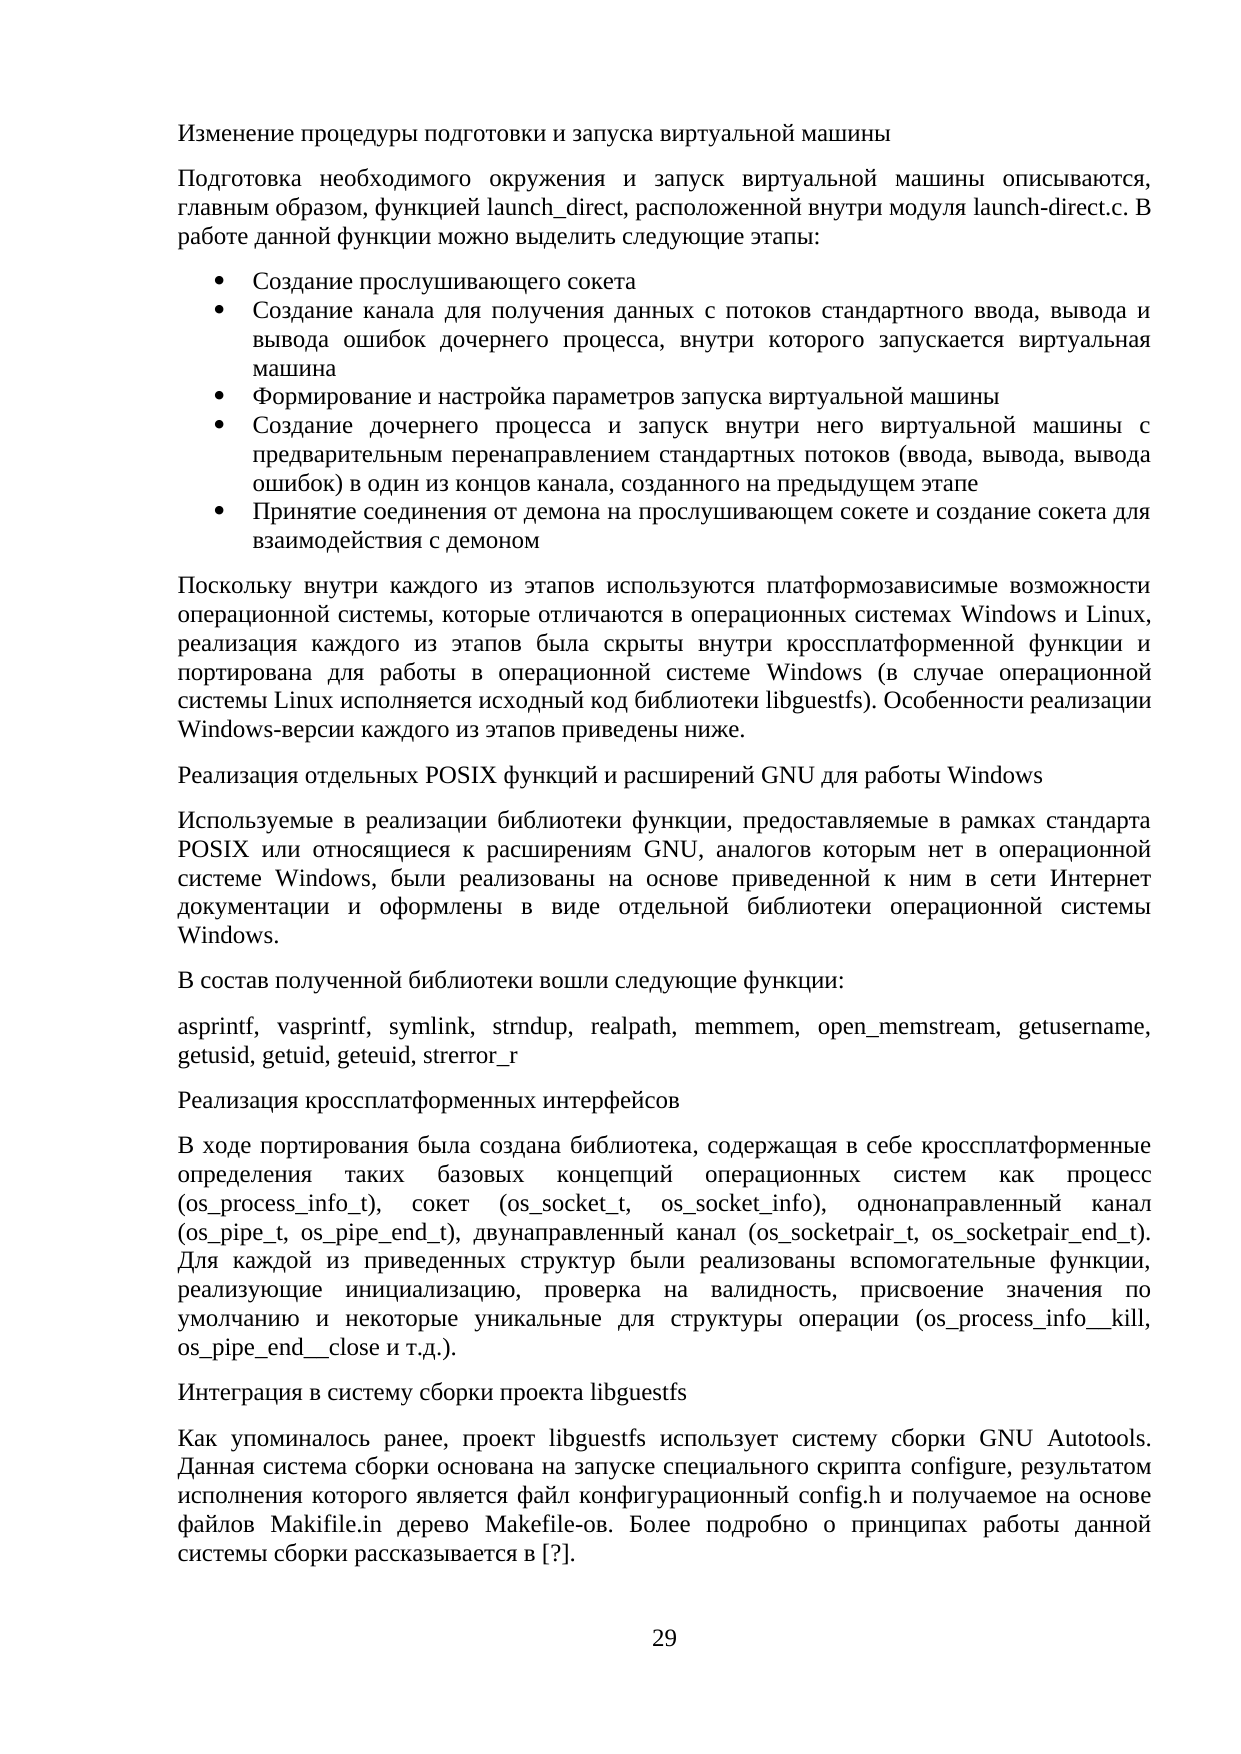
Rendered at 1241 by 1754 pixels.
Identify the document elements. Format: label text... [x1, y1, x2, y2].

text Поскольку внутри каждого из этапов используются платформозависимые возможности операционной системы, которые отличаются в операционных системах Windows и Linux, реализация каждого из этапов была скрыты внутри кроссплатформенной функции и портирована для работы в операционной системе Windows (в случае операционной системы Linux исполняется исходный код библиотеки libguestfs). Особенности реализации Windows-версии каждого из этапов приведены ниже. [177, 571, 1152, 743]
text В ходе портирования была создана библиотека, содержащая в себе кроссплатформенные определения таких базовых концепций операционных систем как процесс (os_process_info_t), сокет (os_socket_t, os_socket_info), однонаправленный канал (os_pipe_t, os_pipe_end_t), двунаправленный канал (os_socketpair_t, os_socketpair_end_t). Для каждой из приведенных структур были реализованы вспомогательные функции, реализующие инициализацию, проверка на валидность, присвоение значения по умолчанию и некоторые уникальные для структуры операции (os_process_info__kill, os_pipe_end__close и т.д.). [177, 1131, 1152, 1361]
text В состав полученной библиотеки вошли следующие функции: [177, 966, 1152, 994]
text Изменение процедуры подготовки и запуска виртуальной машины [177, 118, 1152, 147]
text Реализация кроссплатформенных интерфейсов [177, 1085, 1152, 1114]
list Создание прослушивающего сокета [215, 266, 1152, 295]
text Используемые в реализации библиотеки функции, предоставляемые в рамках стандарта POSIX или относящиеся к расширениям GNU, аналогов которым нет в операционной системе Windows, были реализованы на основе приведенной к ним в сети Интернет документации и оформлены в виде отдельной библиотеки операционной системы Windows. [177, 805, 1152, 949]
list Создание дочернего процесса и запуск внутри него виртуальной машины с предварительным перенаправлением стандартных потоков (ввода, вывода, вывода ошибок) в один из концов канала, созданного на предыдущем этапе [215, 410, 1152, 496]
list Принятие соединения от демона на прослушивающем сокете и создание сокета для взаимодействия с демоном [215, 496, 1152, 554]
text Интеграция в систему сборки проекта libguestfs [177, 1377, 1152, 1406]
text Как упоминалось ранее, проект libguestfs использует систему сборки GNU Autotools. Данная система сборки основана на запуске специального скрипта configure, результатом исполнения которого является файл конфигурационный config.h и получаемое на основе файлов Makifile.in дерево Makefile-ов. Более подробно о принципах работы данной системы сборки рассказывается в [?]. [177, 1423, 1152, 1566]
text Реализация отдельных POSIX функций и расширений GNU для работы Windows [177, 760, 1152, 788]
text asprintf, vasprintf, symlink, strndup, realpath, memmem, open_memstream, getusername, getusid, getuid, geteuid, strerror_r [177, 1011, 1152, 1068]
text Подготовка необходимого окружения и запуск виртуальной машины описываются, главным образом, функцией launch_direct, расположенной внутри модуля launch-direct.c. В работе данной функции можно выделить следующие этапы: [177, 163, 1152, 250]
list Формирование и настройка параметров запуска виртуальной машины [215, 381, 1152, 410]
list Создание канала для получения данных с потоков стандартного ввода, вывода и вывода ошибок дочернего процесса, внутри которого запускается виртуальная машина [215, 295, 1152, 381]
